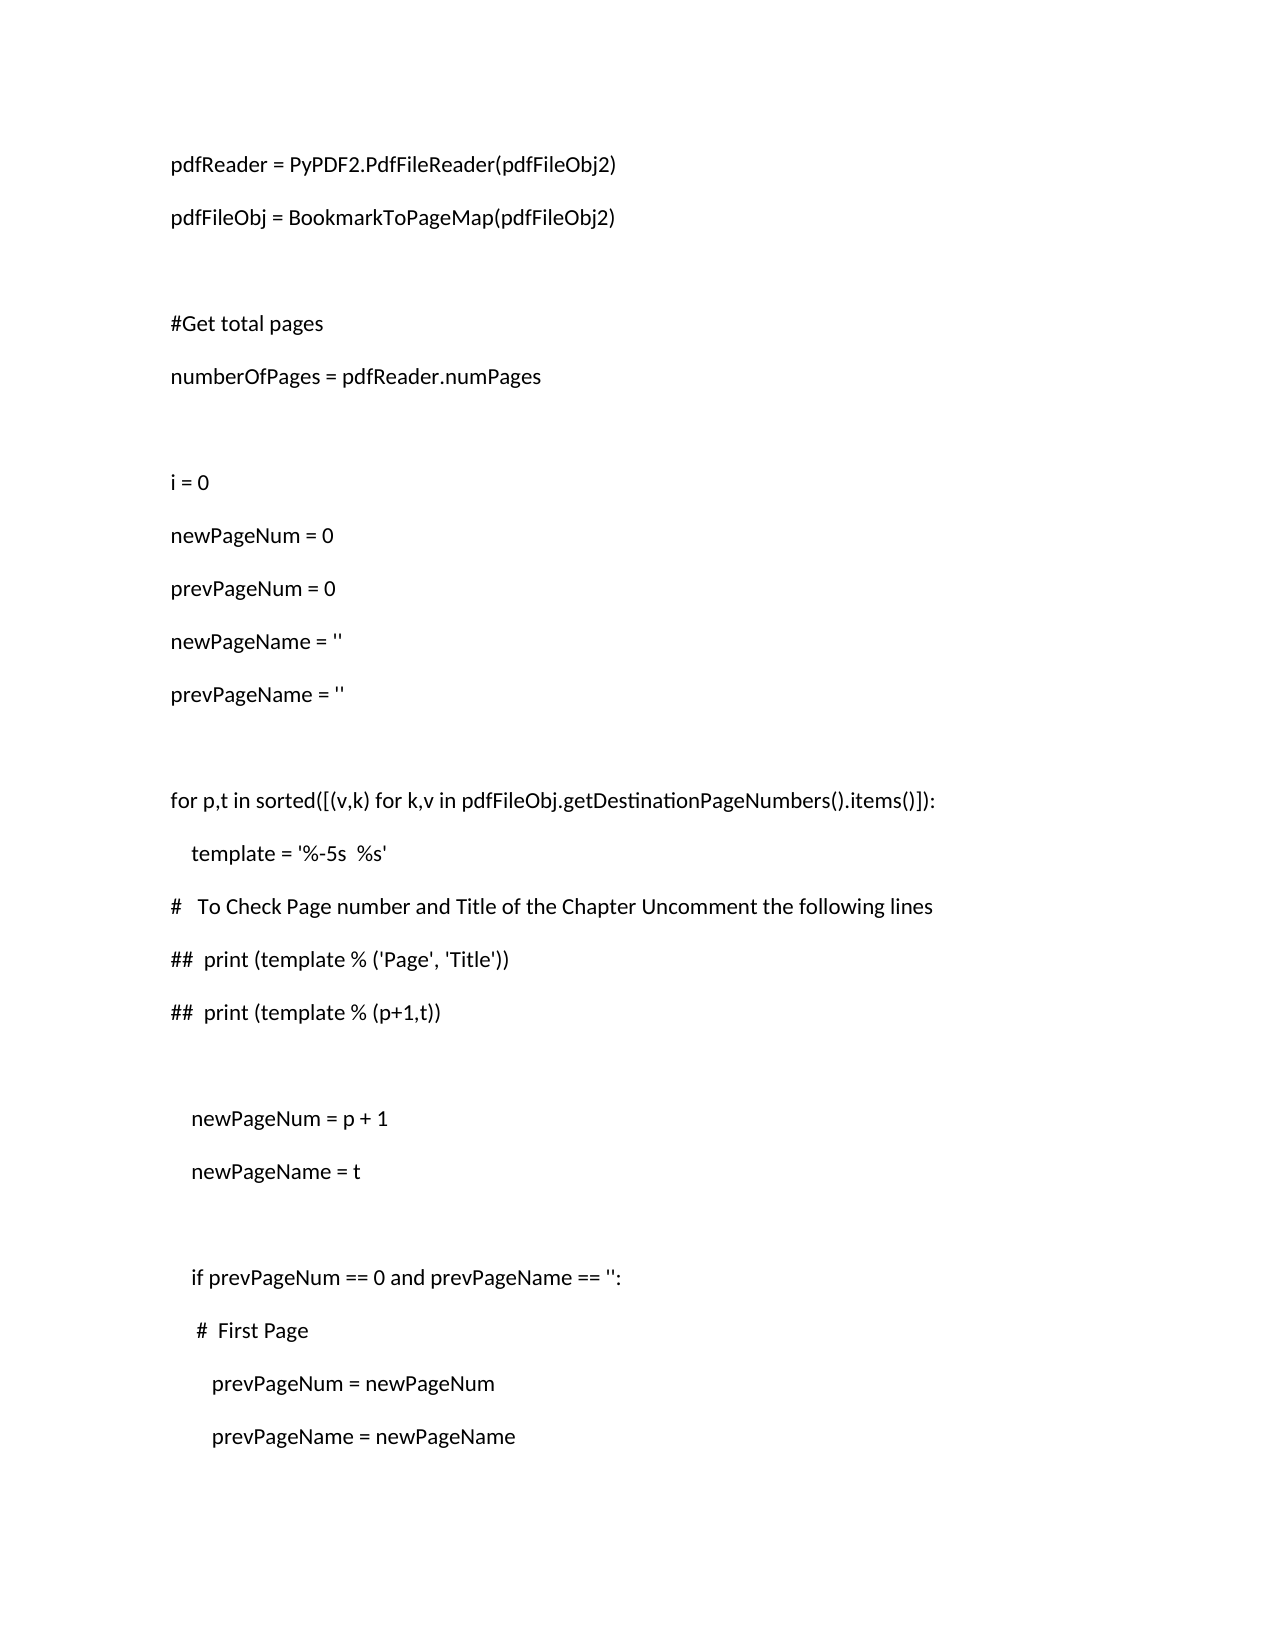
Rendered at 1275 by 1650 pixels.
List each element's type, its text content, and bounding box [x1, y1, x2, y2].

text prevPageNum = newPageNum [150, 1369, 1125, 1397]
text #Get total pages [150, 309, 1125, 337]
text i = 0 [150, 468, 1125, 496]
text # First Page [150, 1316, 1125, 1344]
text pdfReader = PyPDF2.PdfFileReader(pdfFileObj2) [150, 150, 1125, 178]
text # To Check Page number and Title of the Chapter Uncomment the following lines [150, 892, 1125, 920]
text prevPageName = newPageName [150, 1422, 1125, 1451]
text ## print (template % ('Page', 'Title')) [150, 945, 1125, 973]
text prevPageName = '' [150, 680, 1125, 708]
text template = '%-5s %s' [150, 839, 1125, 867]
text newPageName = '' [150, 627, 1125, 655]
text pdfFileObj = BookmarkToPageMap(pdfFileObj2) [150, 203, 1125, 231]
text newPageNum = 0 [150, 521, 1125, 549]
text if prevPageNum == 0 and prevPageName == '': [150, 1263, 1125, 1291]
text ## print (template % (p+1,t)) [150, 998, 1125, 1026]
text prevPageNum = 0 [150, 574, 1125, 602]
text numberOfPages = pdfReader.numPages [150, 362, 1125, 390]
text newPageNum = p + 1 [150, 1104, 1125, 1132]
text for p,t in sorted([(v,k) for k,v in pdfFileObj.getDestinationPageNumbers().items()]): [150, 786, 1125, 814]
text newPageName = t [150, 1157, 1125, 1185]
